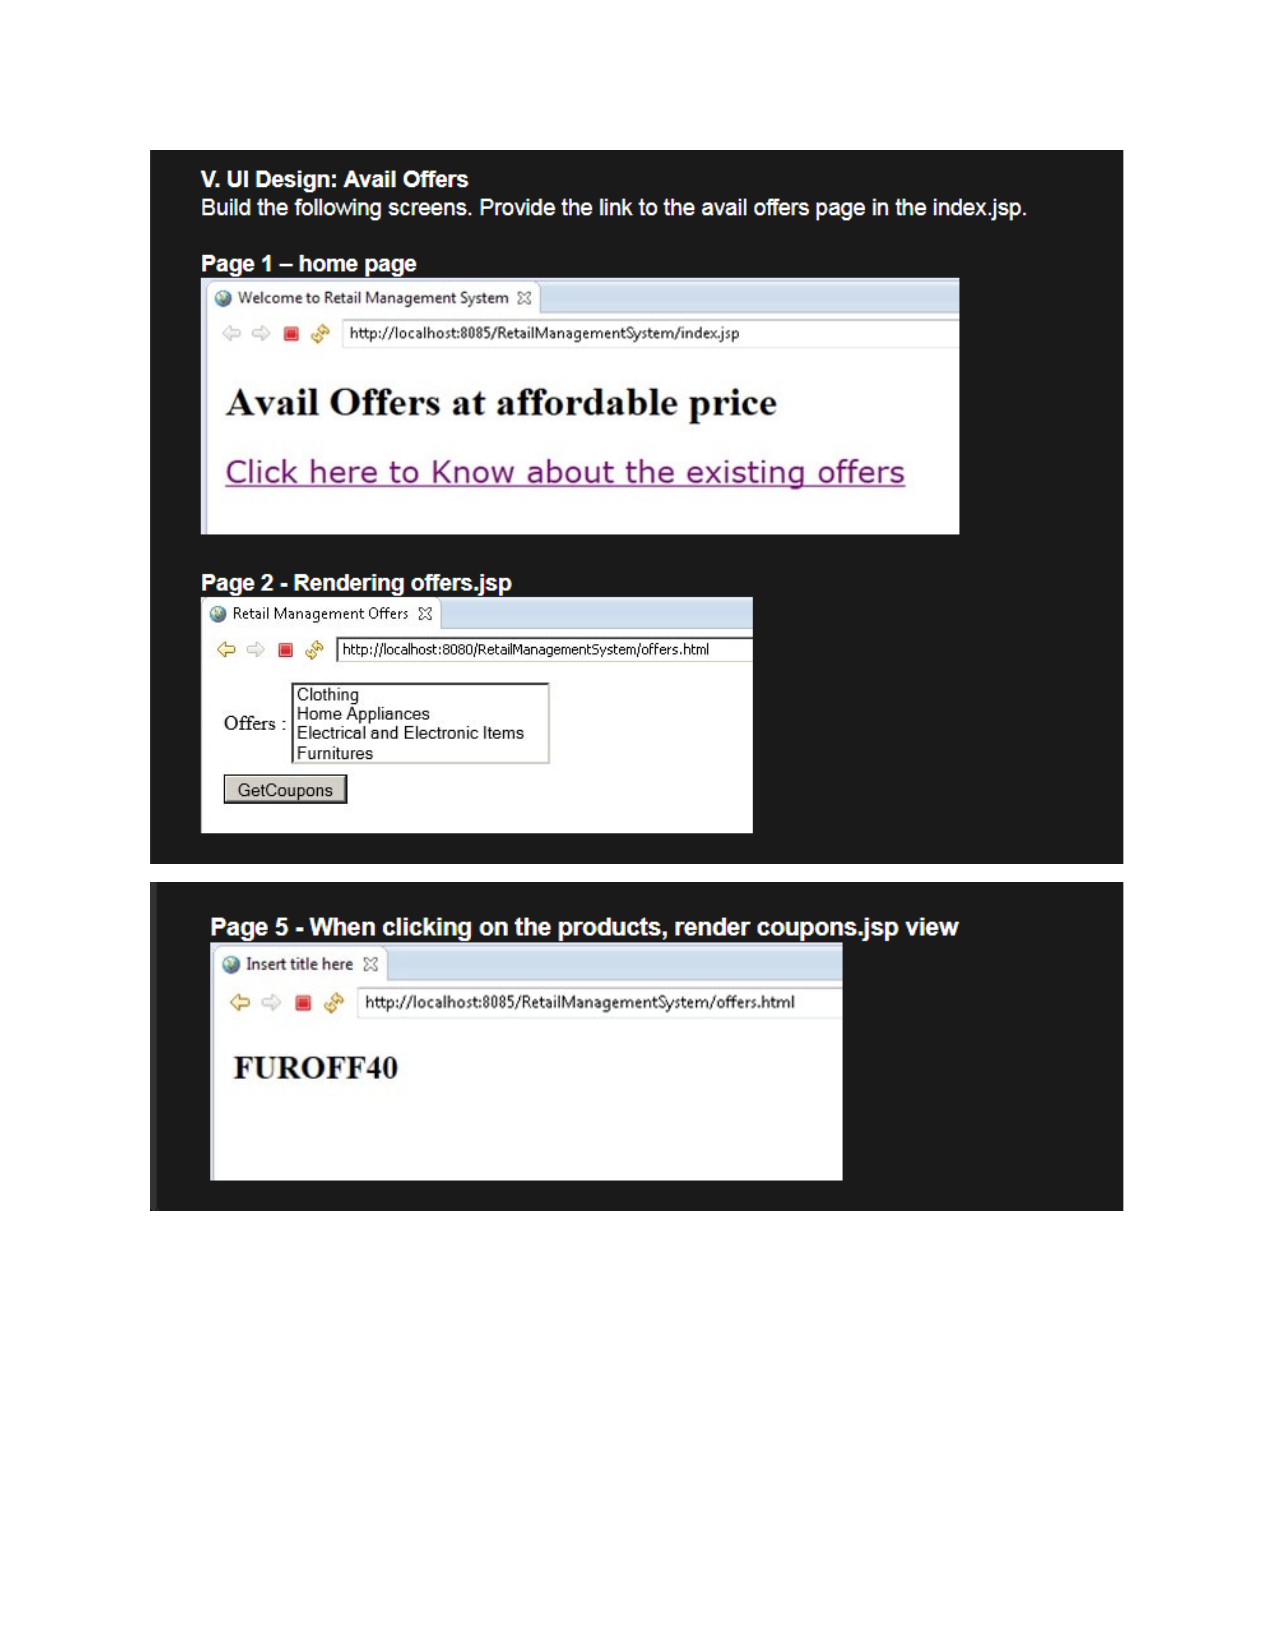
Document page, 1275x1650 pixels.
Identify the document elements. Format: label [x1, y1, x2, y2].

picture [150, 882, 1124, 1211]
picture [150, 150, 1124, 864]
